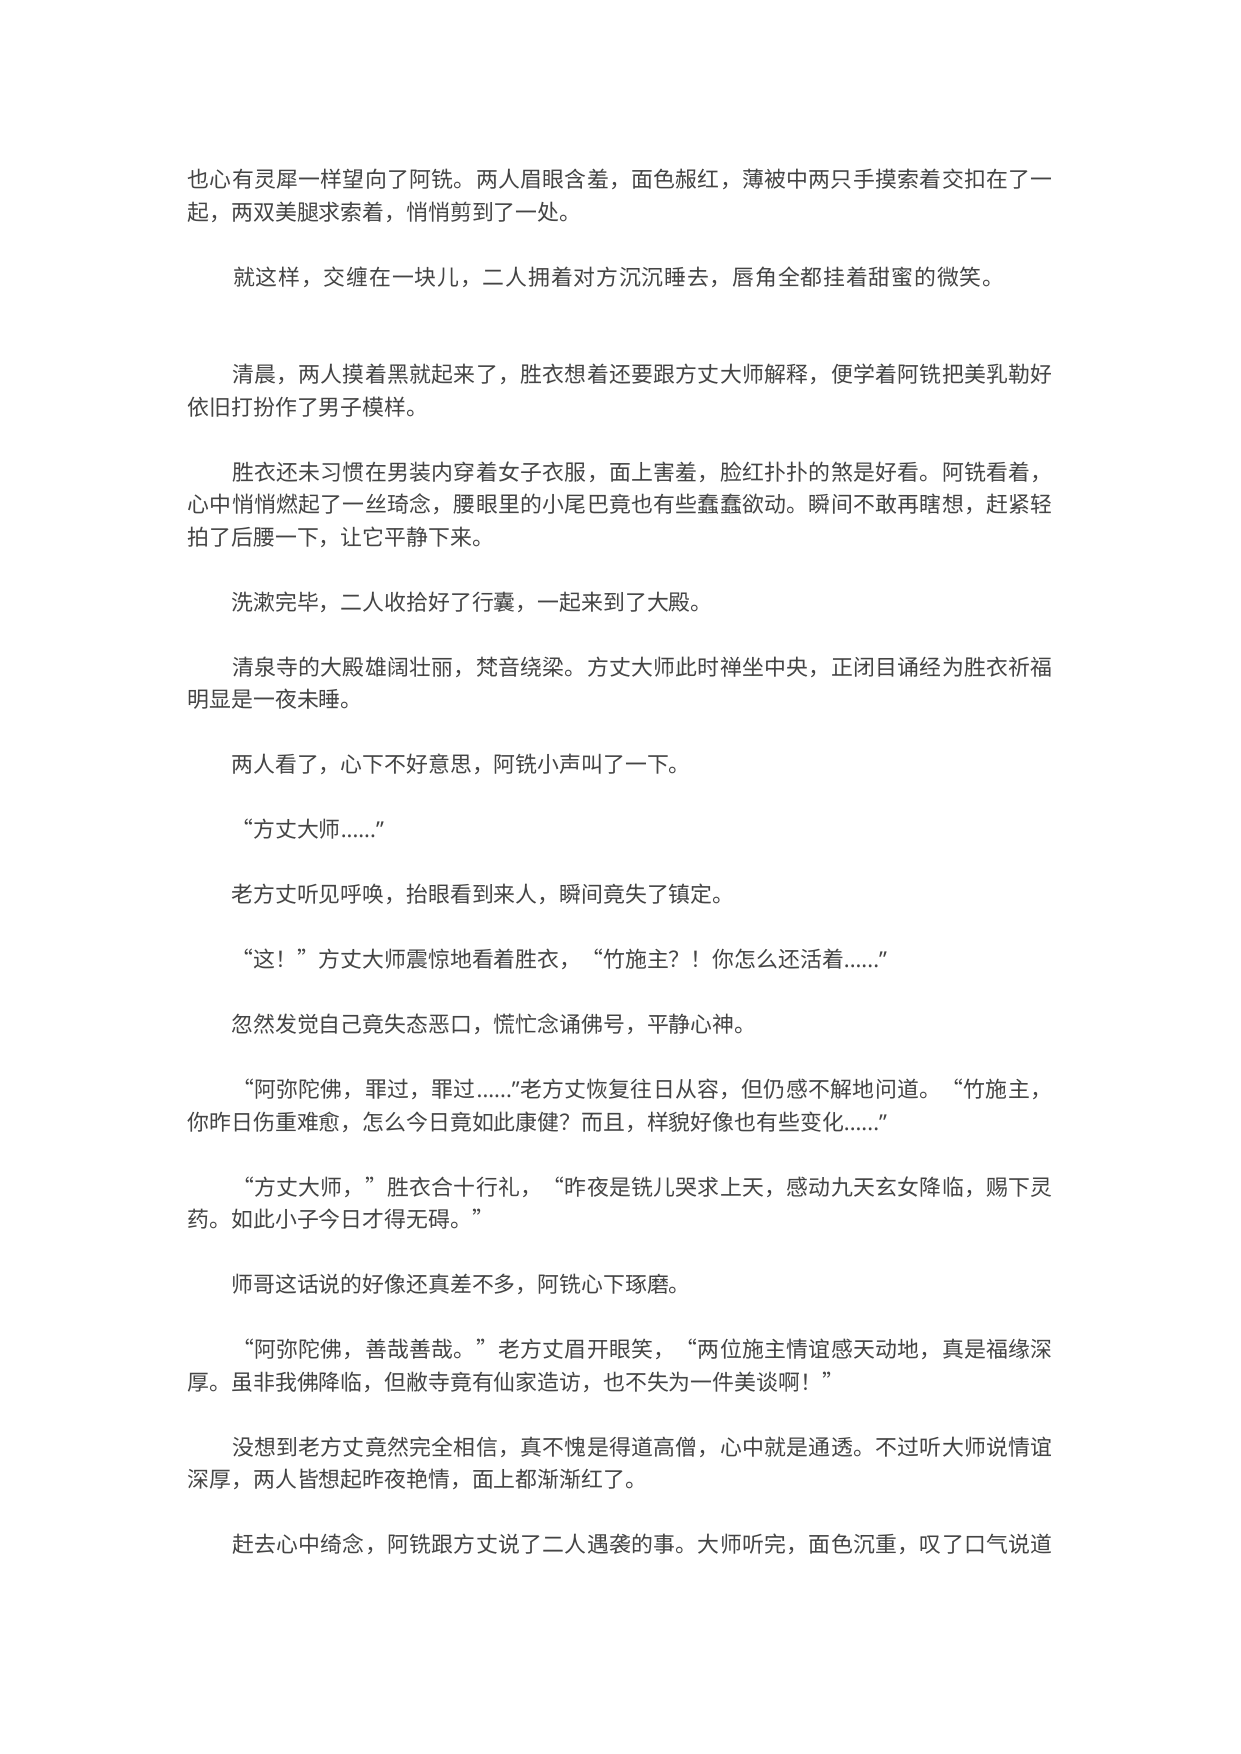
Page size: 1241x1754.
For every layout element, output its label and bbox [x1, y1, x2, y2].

text [187, 162, 1053, 1592]
